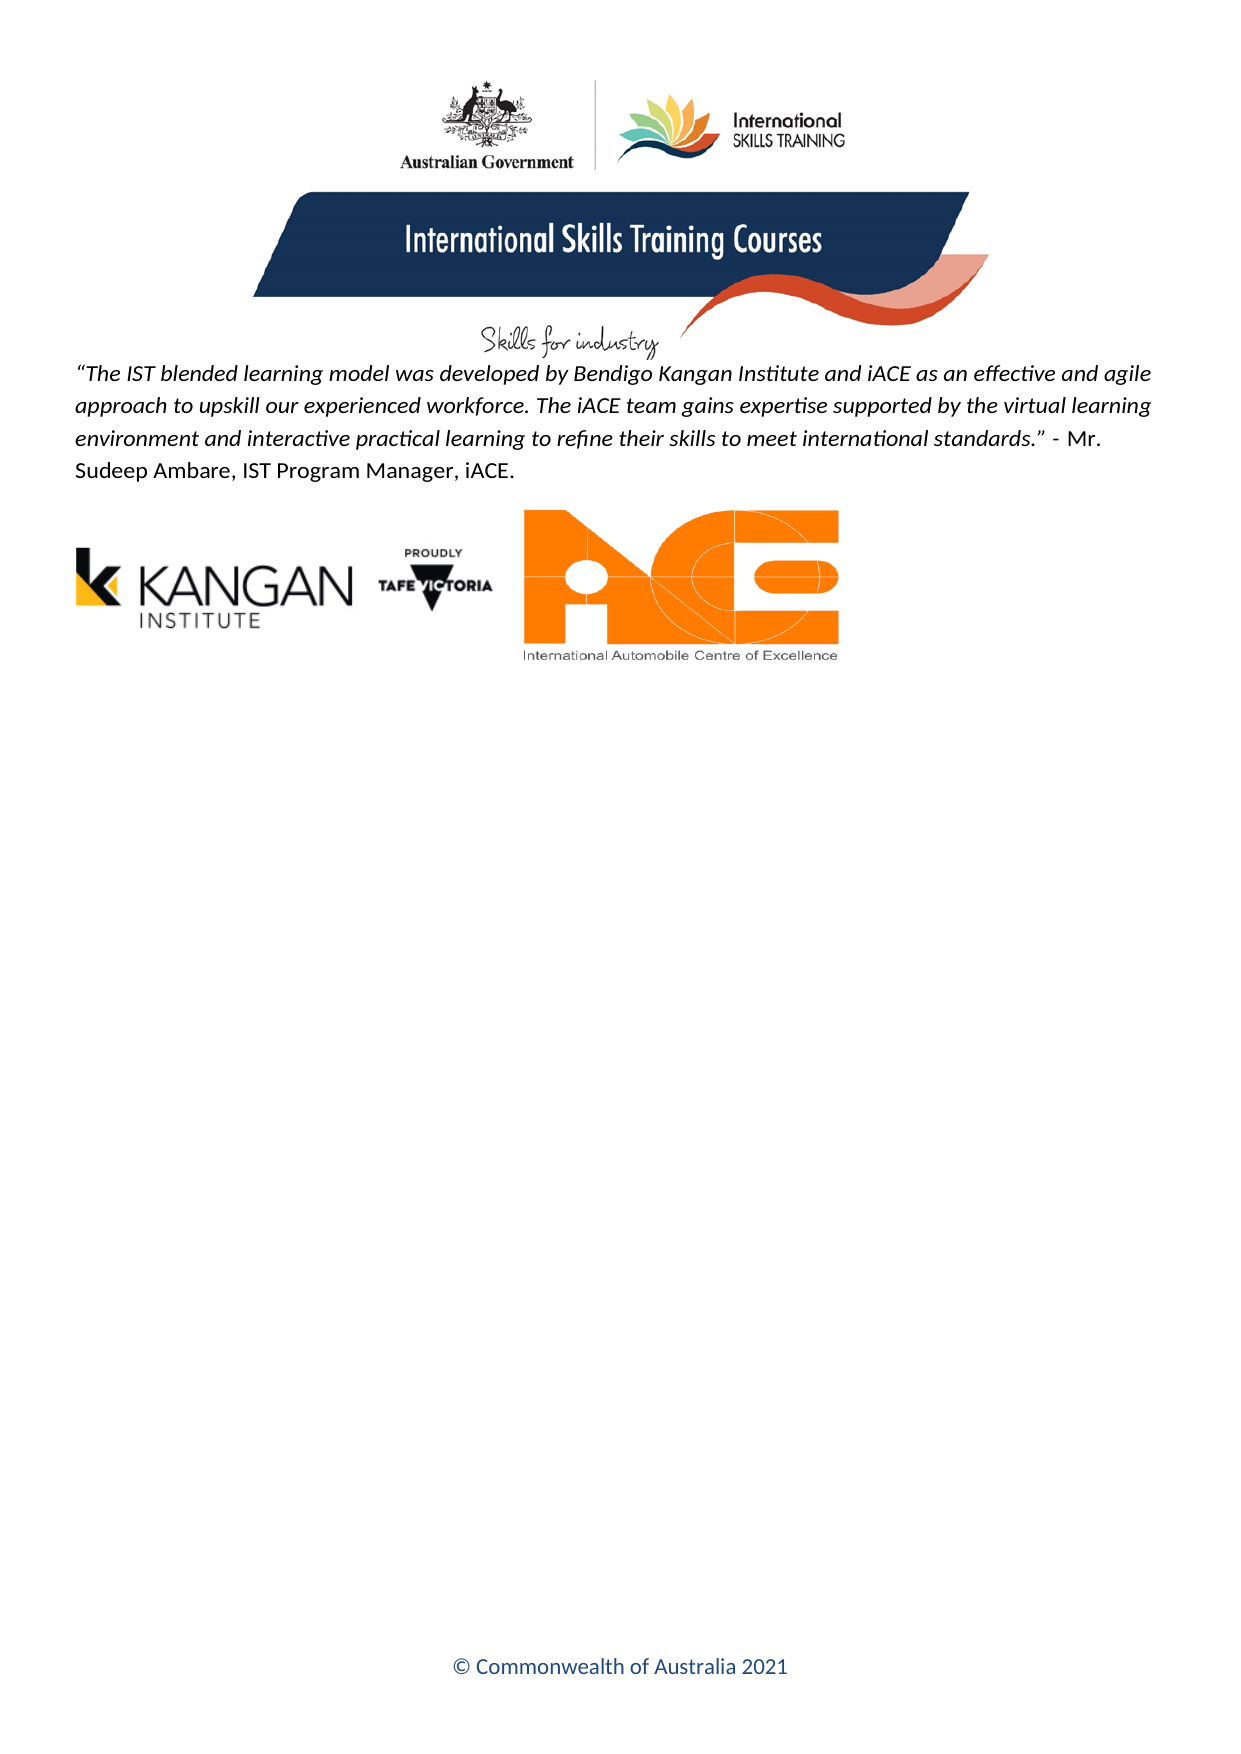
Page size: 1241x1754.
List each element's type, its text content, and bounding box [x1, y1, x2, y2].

text “The IST blended learning model was developed by Bendigo Kangan Institute and iACE as an effective and agile approach to upskill our experienced workforce. The iACE team gains expertise supported by the virtual learning environment and interactive practical learning to refine their skills to meet international standards.” - Mr. Sudeep Ambare, IST Program Manager, iACE. [75, 359, 1165, 484]
picture [182, 73, 1059, 360]
picture [75, 509, 844, 664]
